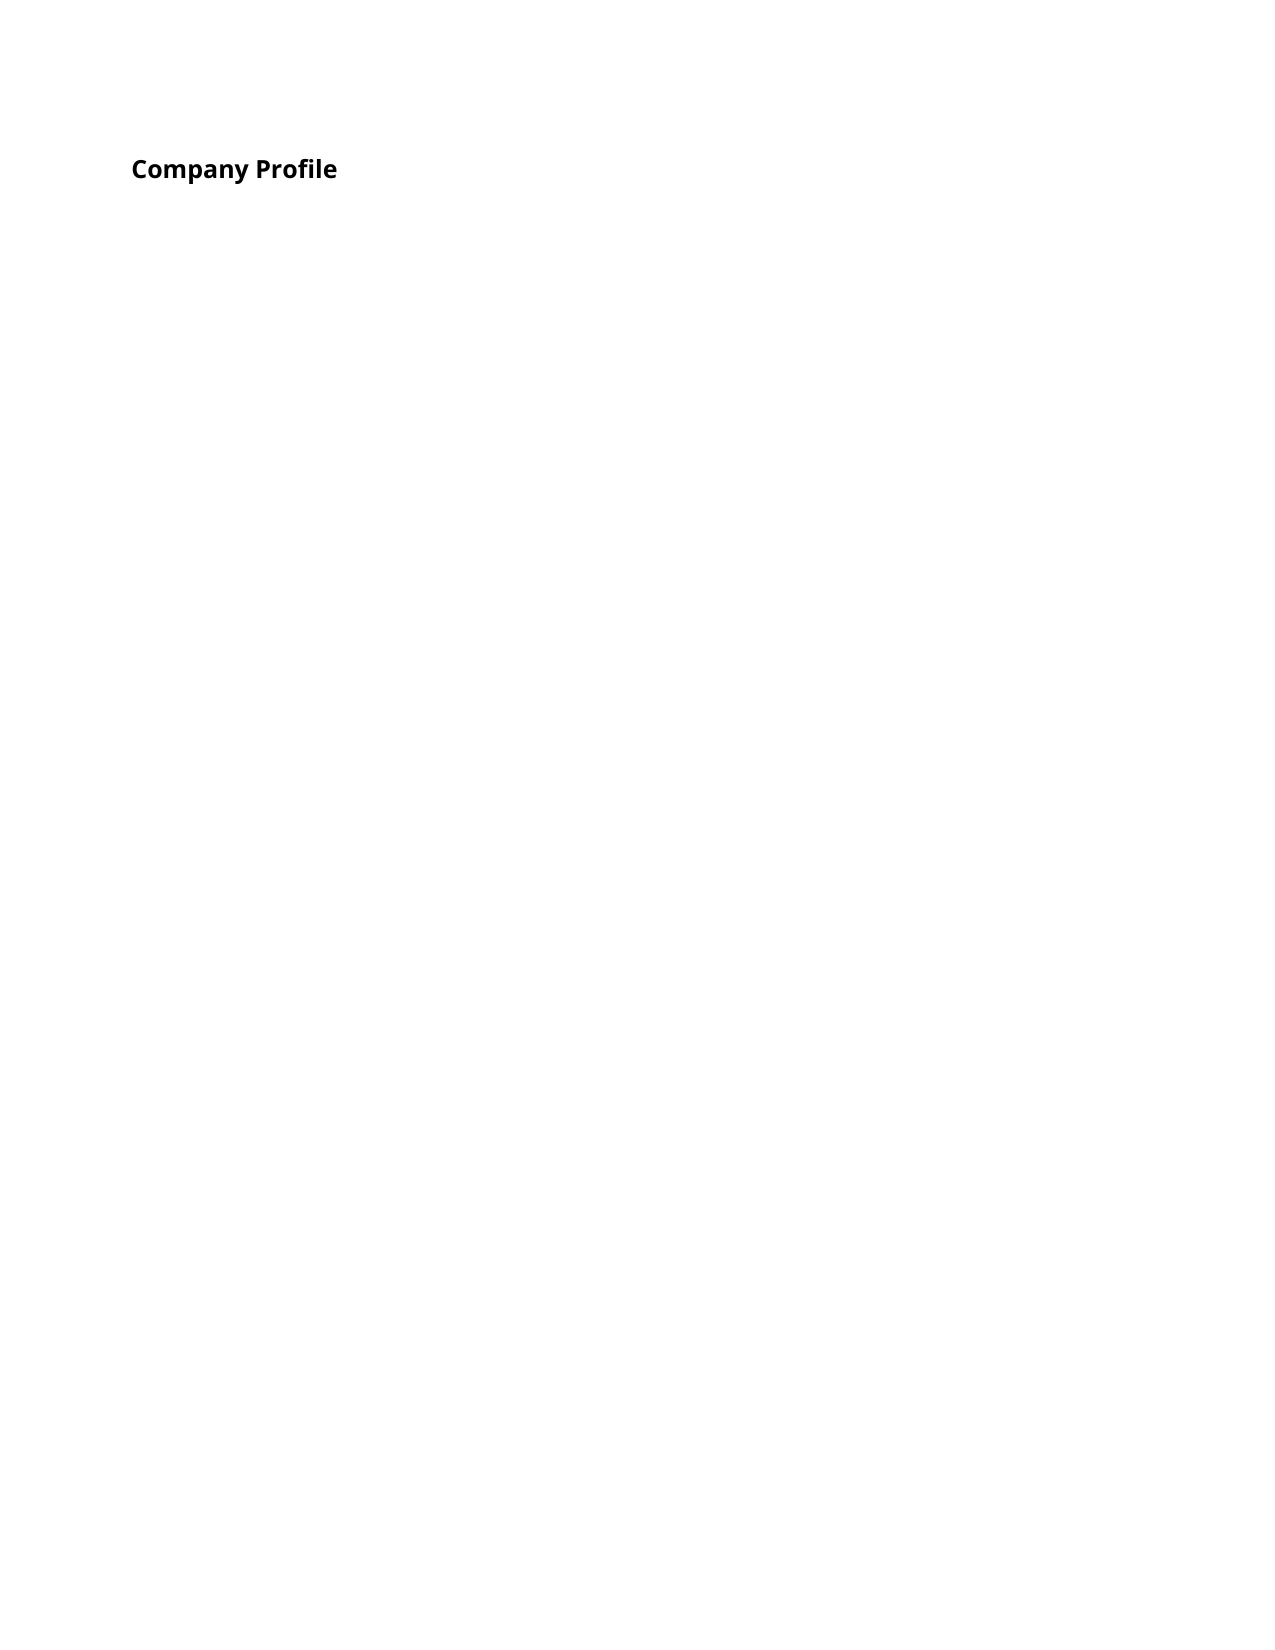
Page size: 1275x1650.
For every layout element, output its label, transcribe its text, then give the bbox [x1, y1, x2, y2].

subtitle Company Profile [131, 151, 1103, 185]
